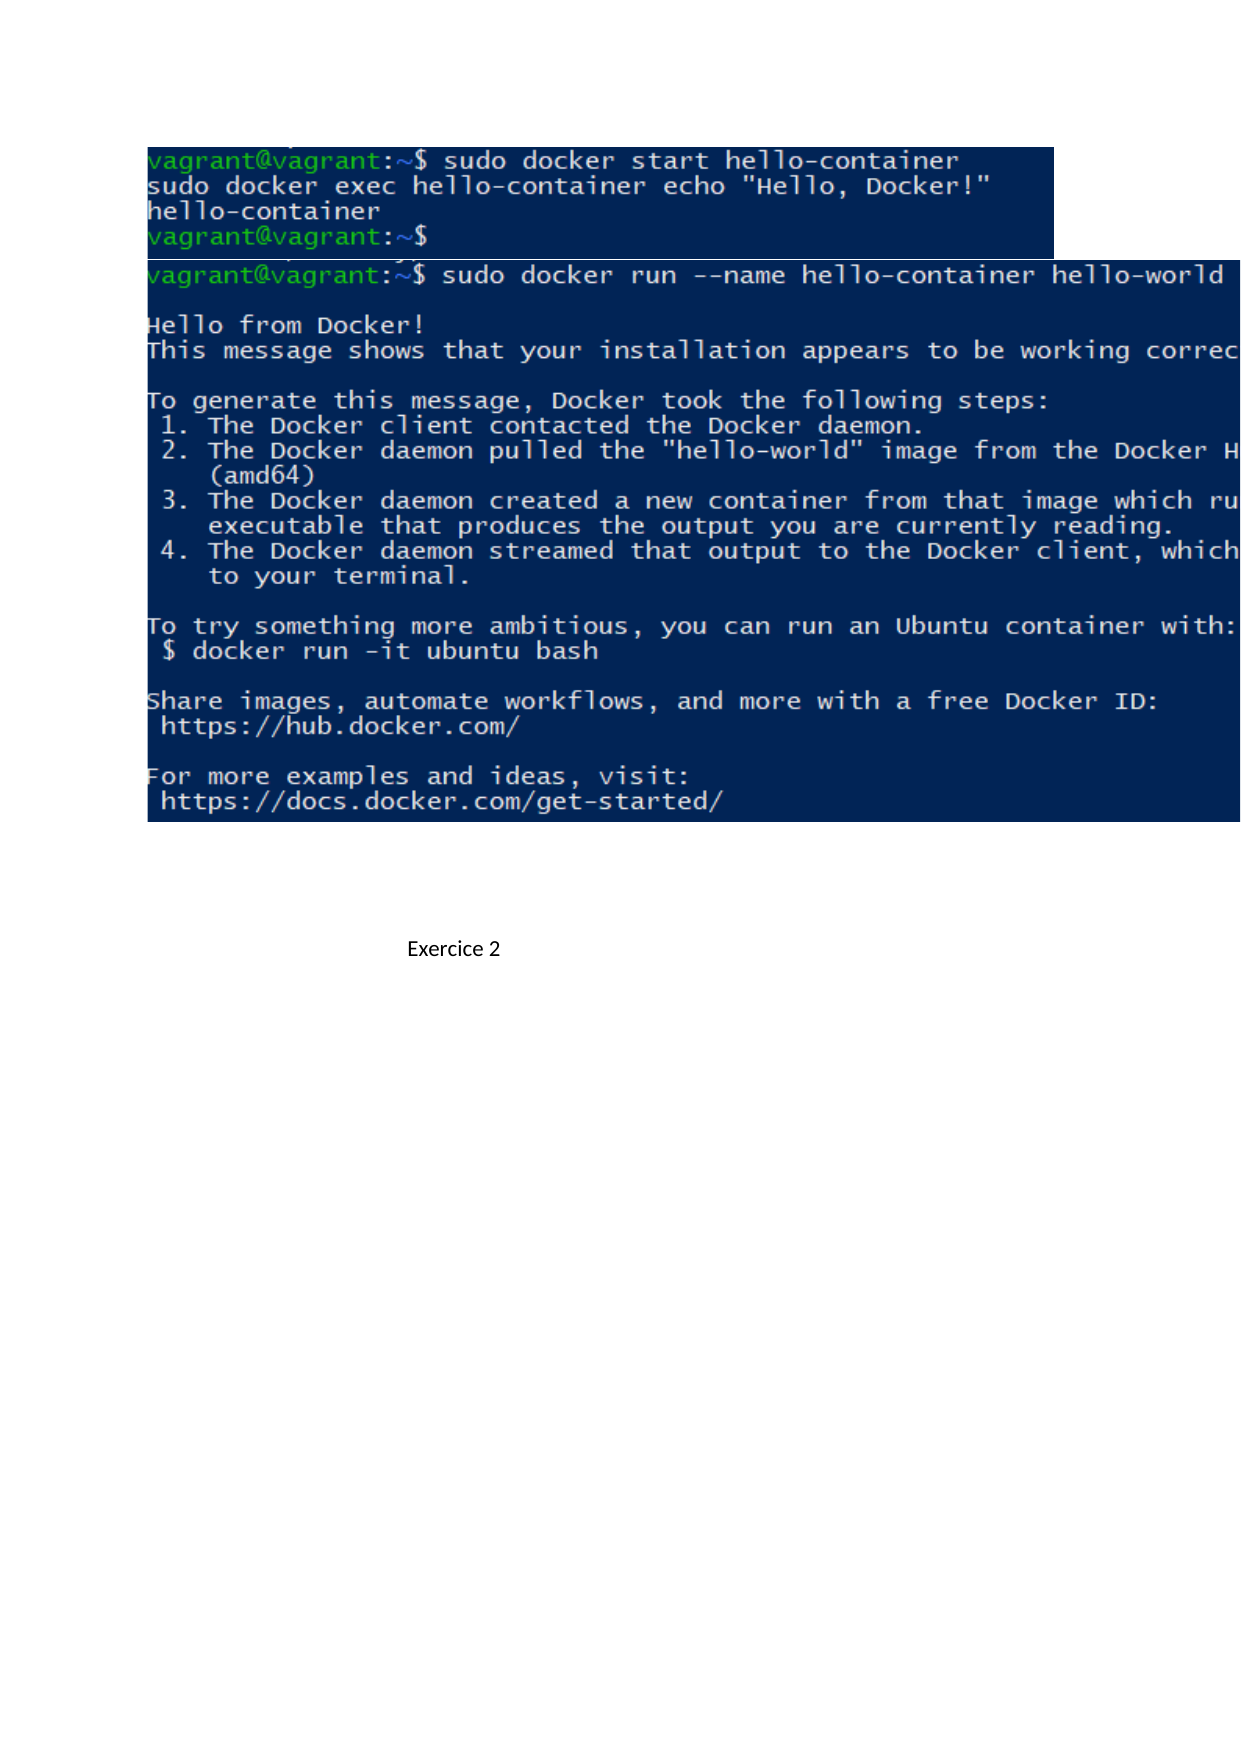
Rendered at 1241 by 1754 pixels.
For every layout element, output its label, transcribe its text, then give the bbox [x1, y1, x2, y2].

text Exercice 2 [148, 934, 1093, 962]
picture [147, 260, 1241, 822]
picture [147, 147, 1054, 259]
